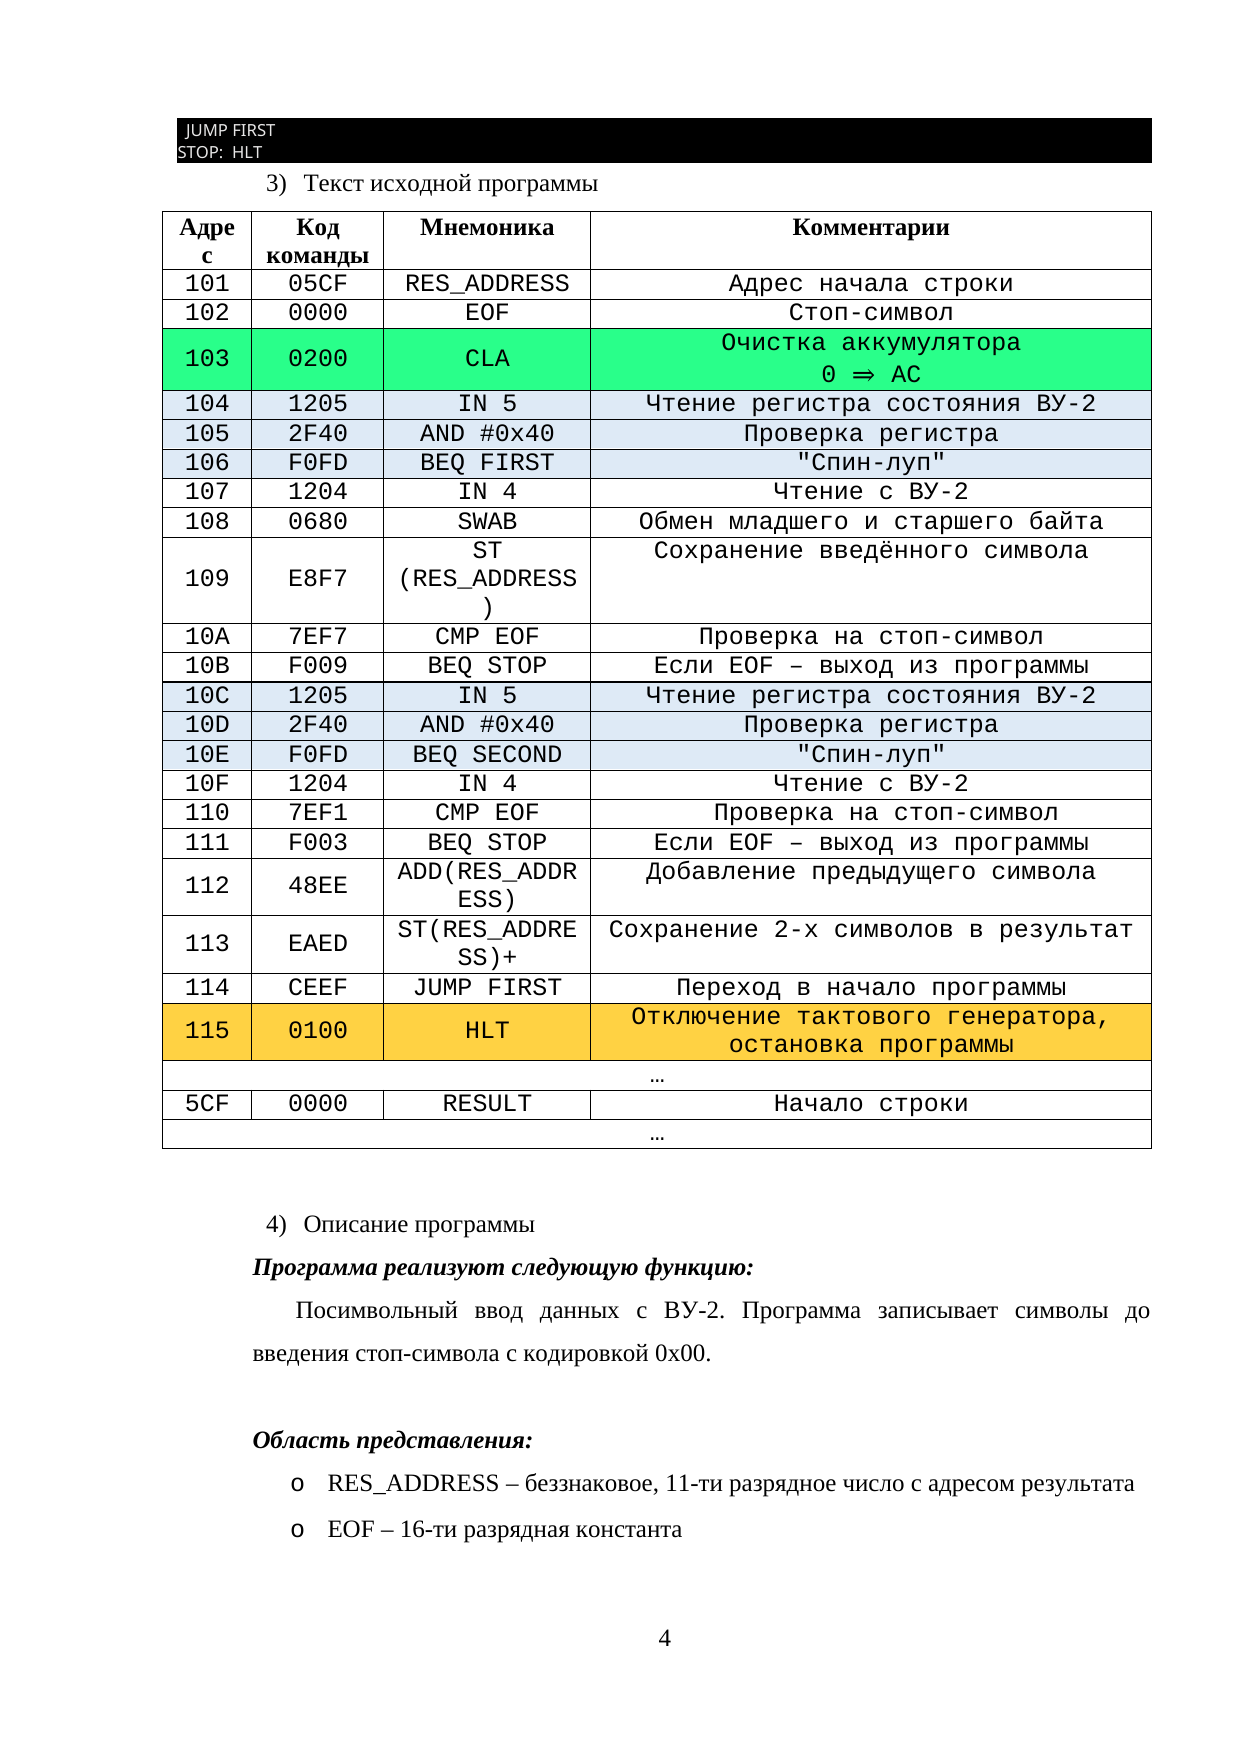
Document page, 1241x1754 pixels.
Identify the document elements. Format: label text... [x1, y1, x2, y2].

table_cell E8F7 [252, 538, 383, 623]
table_cell EAED [252, 916, 383, 973]
table_header Код команды [252, 212, 383, 269]
list Описание программы [266, 1209, 1152, 1238]
table_cell IN 4 [384, 771, 590, 799]
table_cell Начало строки [591, 1091, 1151, 1119]
table_cell 105 [163, 420, 251, 448]
table_cell 112 [163, 859, 251, 915]
table_cell ST (RES_ADDRESS) [384, 538, 590, 623]
table_cell Проверка на стоп-символ [591, 624, 1151, 652]
table_cell 1205 [252, 391, 383, 419]
table_cell 10B [163, 653, 251, 681]
table_cell Очистка аккумулятора 0 ⇒ AC [591, 329, 1151, 390]
table_cell F0FD [252, 450, 383, 478]
table_cell 0200 [252, 329, 383, 390]
table_cell 05CF [252, 270, 383, 299]
table_header Комментарии [591, 212, 1151, 269]
table_cell Отключение тактового генератора, остановка программы [591, 1004, 1151, 1060]
table_cell 101 [163, 270, 251, 299]
text STOP: HLT [177, 141, 1152, 163]
table_cell 10F [163, 771, 251, 799]
table_cell Чтение регистра состояния ВУ-2 [591, 683, 1151, 711]
table_cell 10E [163, 741, 251, 769]
table_cell Чтение с ВУ-2 [591, 479, 1151, 507]
table_cell 110 [163, 800, 251, 828]
table_cell CMP EOF [384, 800, 590, 828]
table_cell BEQ SECOND [384, 741, 590, 769]
text JUMP FIRST [177, 118, 1152, 141]
table_cell 115 [163, 1004, 251, 1060]
table_cell Сохранение введённого символа [591, 538, 1151, 623]
table_cell 114 [163, 974, 251, 1002]
table_cell ADD(RES_ADDRESS) [384, 859, 590, 915]
list EOF – 16-ти разрядная константа [290, 1514, 1152, 1545]
table_cell Проверка регистра [591, 420, 1151, 448]
table_cell 0680 [252, 508, 383, 537]
table_cell 0100 [252, 1004, 383, 1060]
table_cell 104 [163, 391, 251, 419]
table_cell 1205 [252, 683, 383, 711]
table_cell BEQ STOP [384, 829, 590, 858]
table_cell Обмен младшего и старшего байта [591, 508, 1151, 537]
table_cell 113 [163, 916, 251, 973]
table_cell 0000 [252, 1091, 383, 1119]
list Посимвольный ввод данных с ВУ-2. Программа записывает символы до введения стоп-символа с кодировкой 0x00. [252, 1295, 1152, 1367]
table_cell Если EOF – выход из программы [591, 653, 1151, 681]
table_cell 7EF1 [252, 800, 383, 828]
table_cell "Спин-луп" [591, 741, 1151, 769]
list Программа реализуют следующую функцию: [252, 1252, 1152, 1281]
table_cell AND #0x40 [384, 712, 590, 740]
table_cell F0FD [252, 741, 383, 769]
table_cell "Спин-луп" [591, 450, 1151, 478]
table_cell Добавление предыдущего символа [591, 859, 1151, 915]
table_cell Чтение с ВУ-2 [591, 771, 1151, 799]
table_cell F009 [252, 653, 383, 681]
table_cell CLA [384, 329, 590, 390]
table_cell 10C [163, 683, 251, 711]
table_cell ST(RES_ADDRESS)+ [384, 916, 590, 973]
table_cell RESULT [384, 1091, 590, 1119]
table_cell AND #0x40 [384, 420, 590, 448]
table_cell Переход в начало программы [591, 974, 1151, 1002]
table_cell 1204 [252, 771, 383, 799]
table_cell BEQ STOP [384, 653, 590, 681]
table_cell Проверка регистра [591, 712, 1151, 740]
table_cell 106 [163, 450, 251, 478]
table_cell 108 [163, 508, 251, 537]
table_cell IN 5 [384, 391, 590, 419]
table_cell 102 [163, 300, 251, 328]
list Область представления: [252, 1425, 1152, 1453]
table_cell Если EOF – выход из программы [591, 829, 1151, 858]
table_cell 0000 [252, 300, 383, 328]
table_cell 48EE [252, 859, 383, 915]
table_cell BEQ FIRST [384, 450, 590, 478]
table_cell 103 [163, 329, 251, 390]
list Текст исходной программы [266, 168, 1152, 196]
table_cell … [163, 1061, 1151, 1089]
table_cell 2F40 [252, 420, 383, 448]
table_cell 2F40 [252, 712, 383, 740]
table_cell 111 [163, 829, 251, 858]
table_cell 7EF7 [252, 624, 383, 652]
list RES_ADDRESS – беззнаковое, 11-ти разрядное число с адресом результата [290, 1468, 1152, 1499]
table_cell F003 [252, 829, 383, 858]
table_cell JUMP FIRST [384, 974, 590, 1002]
table_cell 10A [163, 624, 251, 652]
table_cell RES_ADDRESS [384, 270, 590, 299]
table_cell SWAB [384, 508, 590, 537]
table_cell CMP EOF [384, 624, 590, 652]
table_cell IN 5 [384, 683, 590, 711]
table_cell Проверка на стоп-символ [591, 800, 1151, 828]
table_cell Адрес начала строки [591, 270, 1151, 299]
table_cell 109 [163, 538, 251, 623]
table_cell EOF [384, 300, 590, 328]
table_cell Сохранение 2-х символов в результат [591, 916, 1151, 973]
table_header Мнемоника [384, 212, 590, 269]
table_cell … [163, 1120, 1151, 1148]
table_cell 10D [163, 712, 251, 740]
table_header Адрес [163, 212, 251, 269]
table_cell 5CF [163, 1091, 251, 1119]
table_cell IN 4 [384, 479, 590, 507]
table_cell Чтение регистра состояния ВУ-2 [591, 391, 1151, 419]
table_cell 107 [163, 479, 251, 507]
table_cell CEEF [252, 974, 383, 1002]
table_cell HLT [384, 1004, 590, 1060]
table_cell Стоп-символ [591, 300, 1151, 328]
table_cell 1204 [252, 479, 383, 507]
